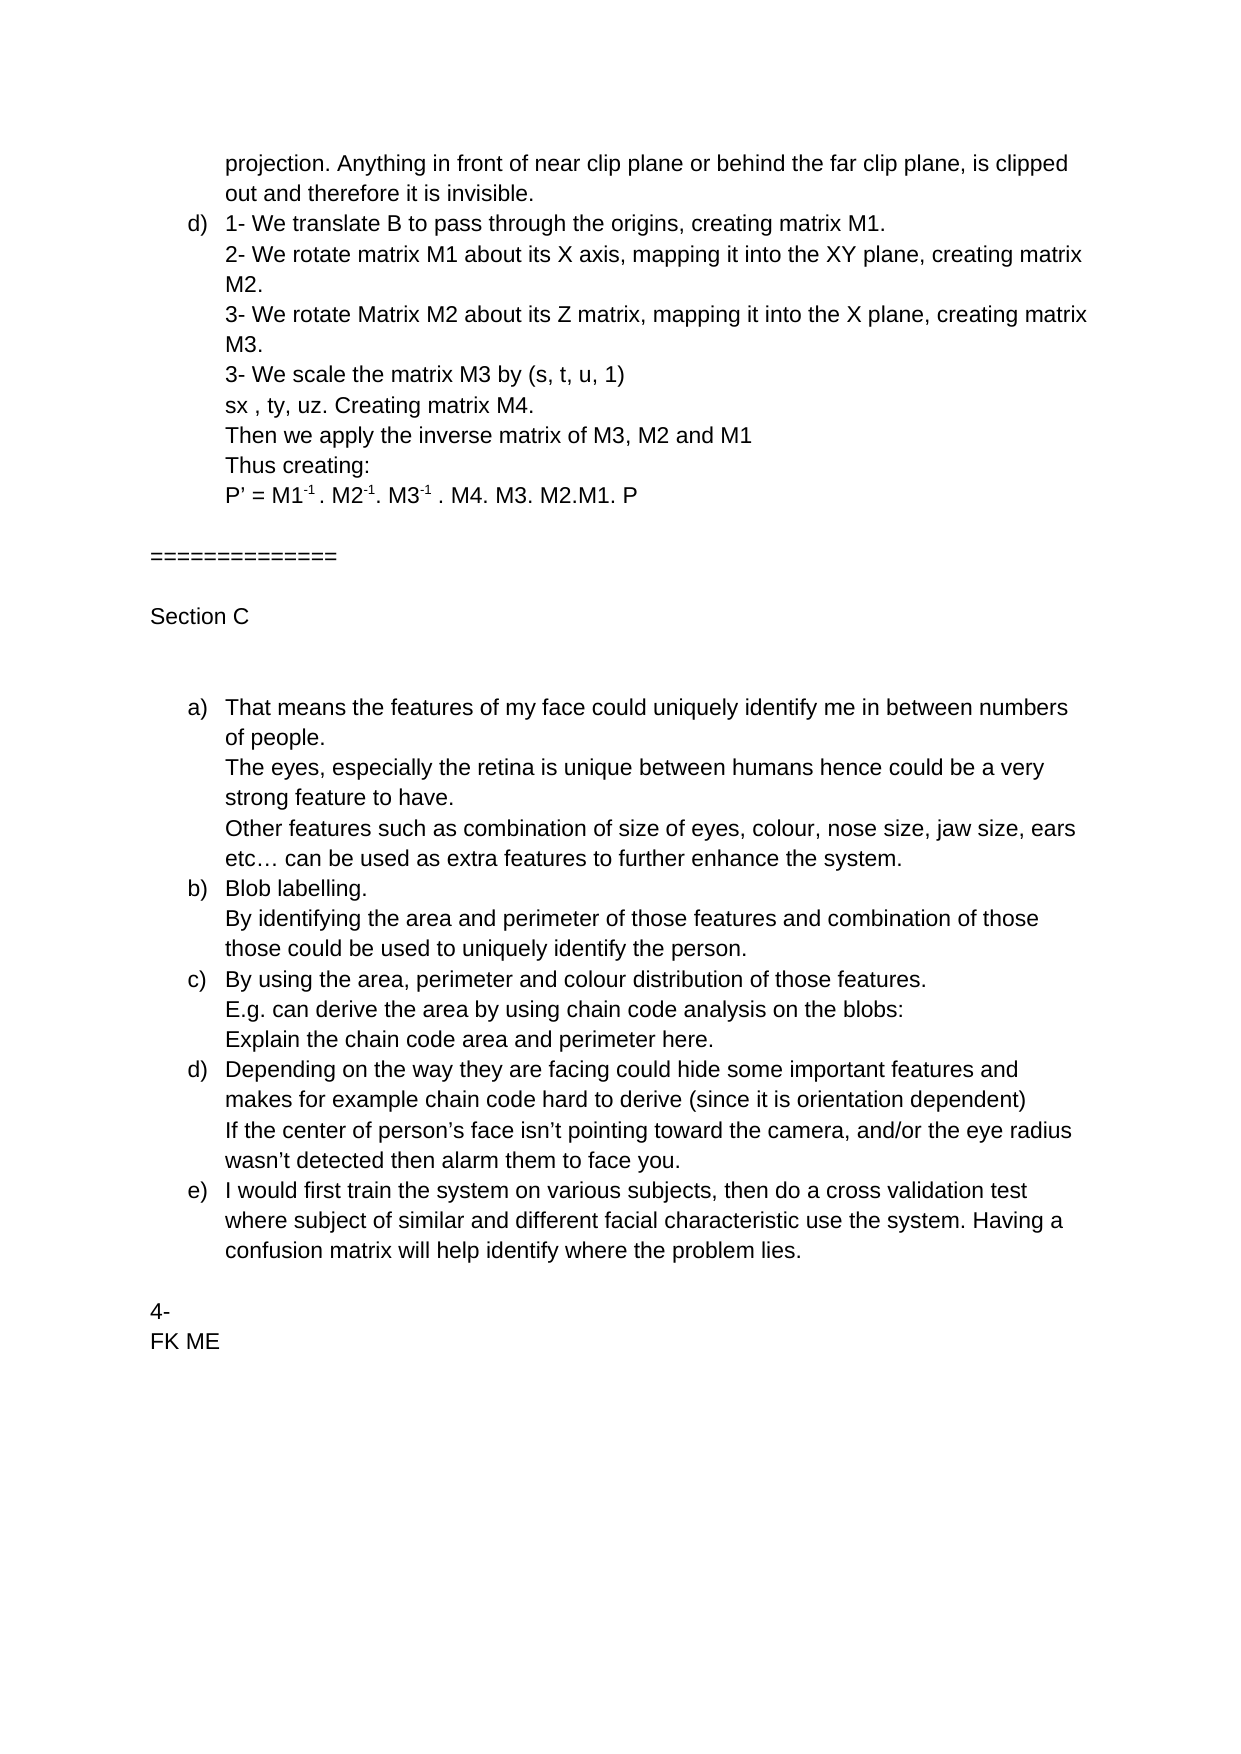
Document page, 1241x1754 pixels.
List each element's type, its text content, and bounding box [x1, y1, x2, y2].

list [187, 150, 1090, 207]
list I would first train the system on various subjects, then do a cross validation test where subject of similar and different facial characteristic use the system. Having a confusion matrix will help identify where the problem lies. [187, 1177, 1090, 1264]
text Section C [150, 603, 1090, 629]
text ============== [150, 543, 1090, 569]
list By using the area, perimeter and colour distribution of those features. E.g. can derive the area by using chain code analysis on the blobs: Explain the chain code area and perimeter here. [187, 966, 1090, 1052]
list That means the features of my face could uniquely identify me in between numbers of people. The eyes, especially the retina is unique between humans hence could be a very strong feature to have. Other features such as combination of size of eyes, colour, nose size, jaw size, ears etc… can be used as extra features to further enhance the system. [187, 694, 1090, 871]
text FK ME [150, 1328, 1090, 1354]
text 4- [150, 1298, 1090, 1324]
list Depending on the way they are facing could hide some important features and makes for example chain code hard to derive (since it is orientation dependent) If the center of person’s face isn’t pointing toward the camera, and/or the eye radius wasn’t detected then alarm them to face you. [187, 1056, 1090, 1173]
list 1- We translate B to pass through the origins, creating matrix M1. 2- We rotate matrix M1 about its X axis, mapping it into the XY plane, creating matrix M2. 3- We rotate Matrix M2 about its Z matrix, mapping it into the X plane, creating matrix M3. 3- We scale the matrix M3 by (s, t, u, 1) sx , ty, uz. Creating matrix M4. Then we apply the inverse matrix of M3, M2 and M1 Thus creating: P’ = M1-1 . M2-1. M3-1 . M4. M3. M2.M1. P [187, 210, 1090, 509]
list Blob labelling. By identifying the area and perimeter of those features and combination of those those could be used to uniquely identify the person. [187, 875, 1090, 962]
